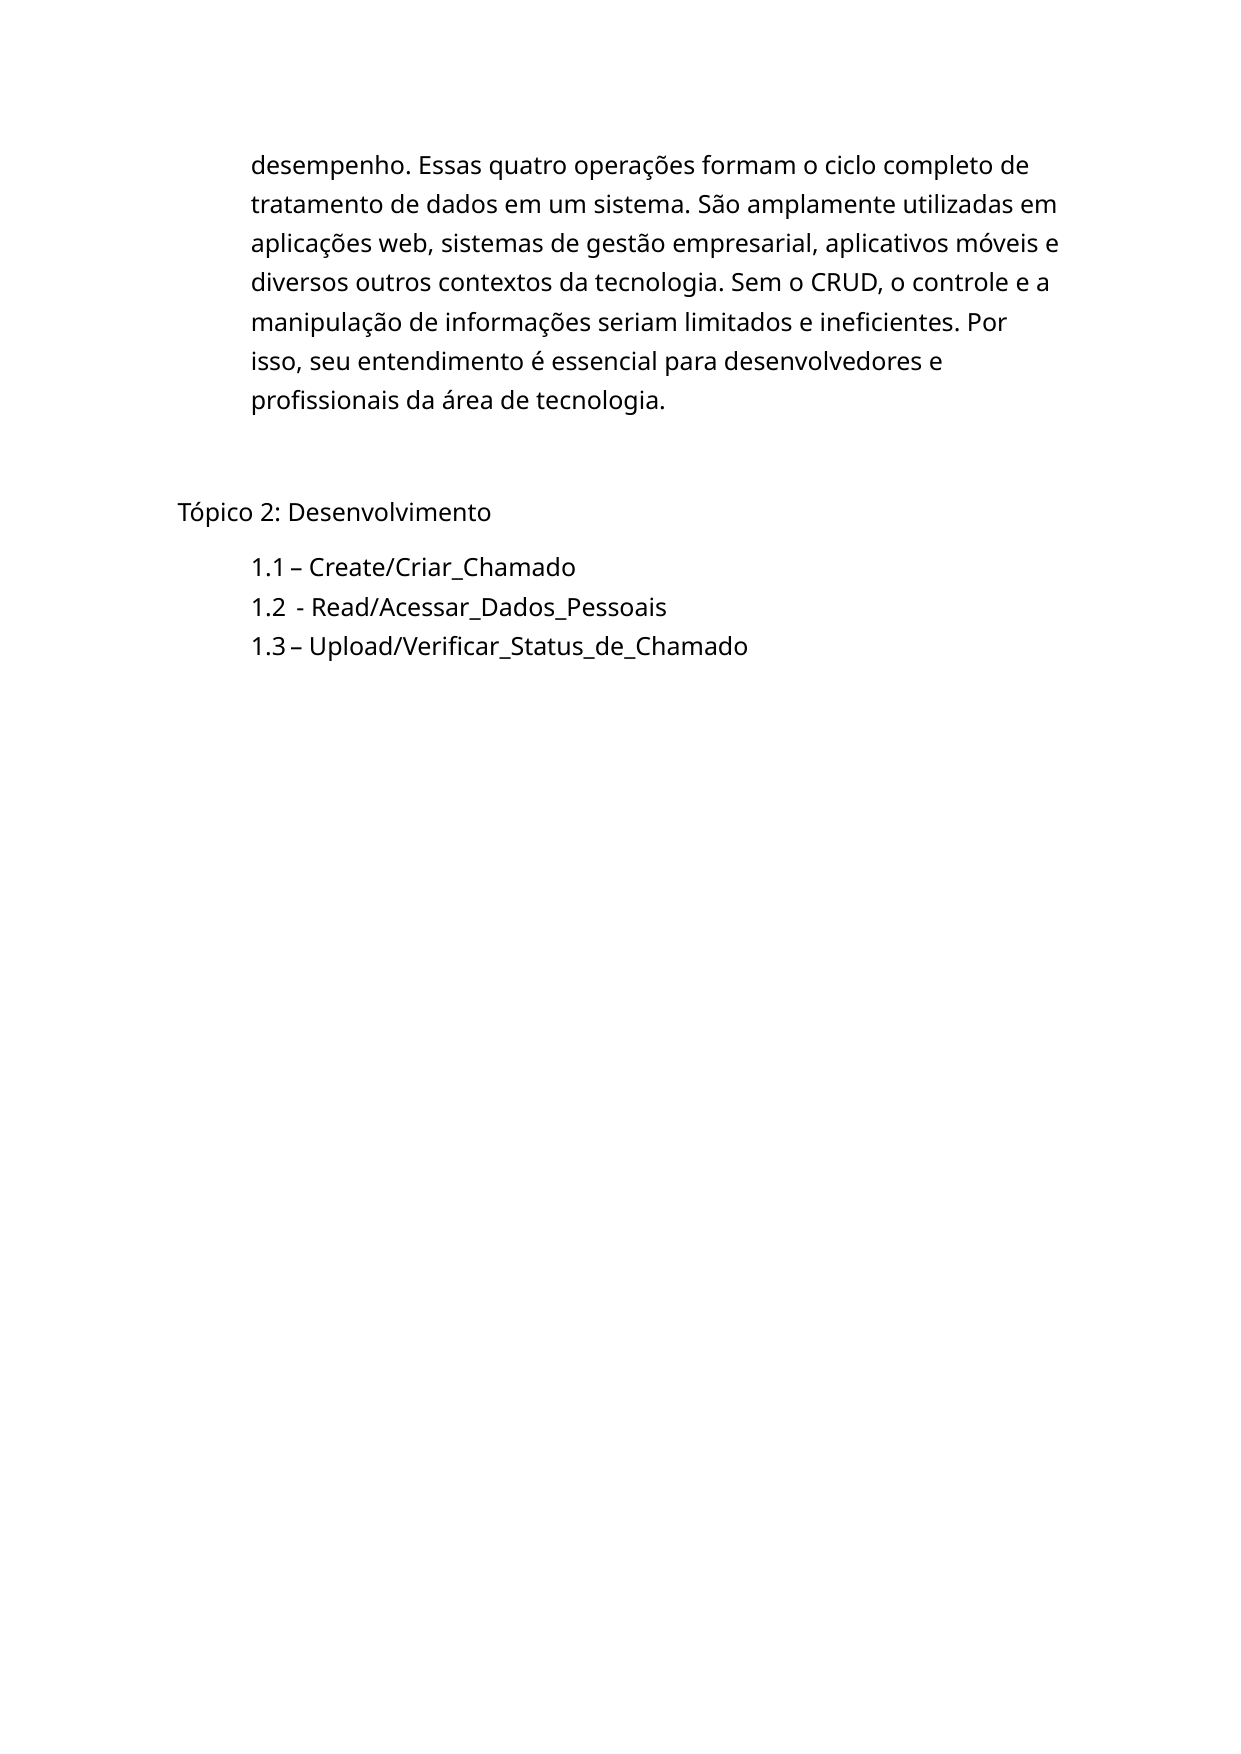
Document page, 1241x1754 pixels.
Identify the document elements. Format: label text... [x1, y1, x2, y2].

list – Create/Criar_Chamado [251, 550, 1063, 584]
text Tópico 2: Desenvolvimento [177, 494, 1063, 528]
list - Read/Acessar_Dados_Pessoais [251, 589, 1063, 623]
list – Upload/Verificar_Status_de_Chamado [251, 628, 1063, 662]
